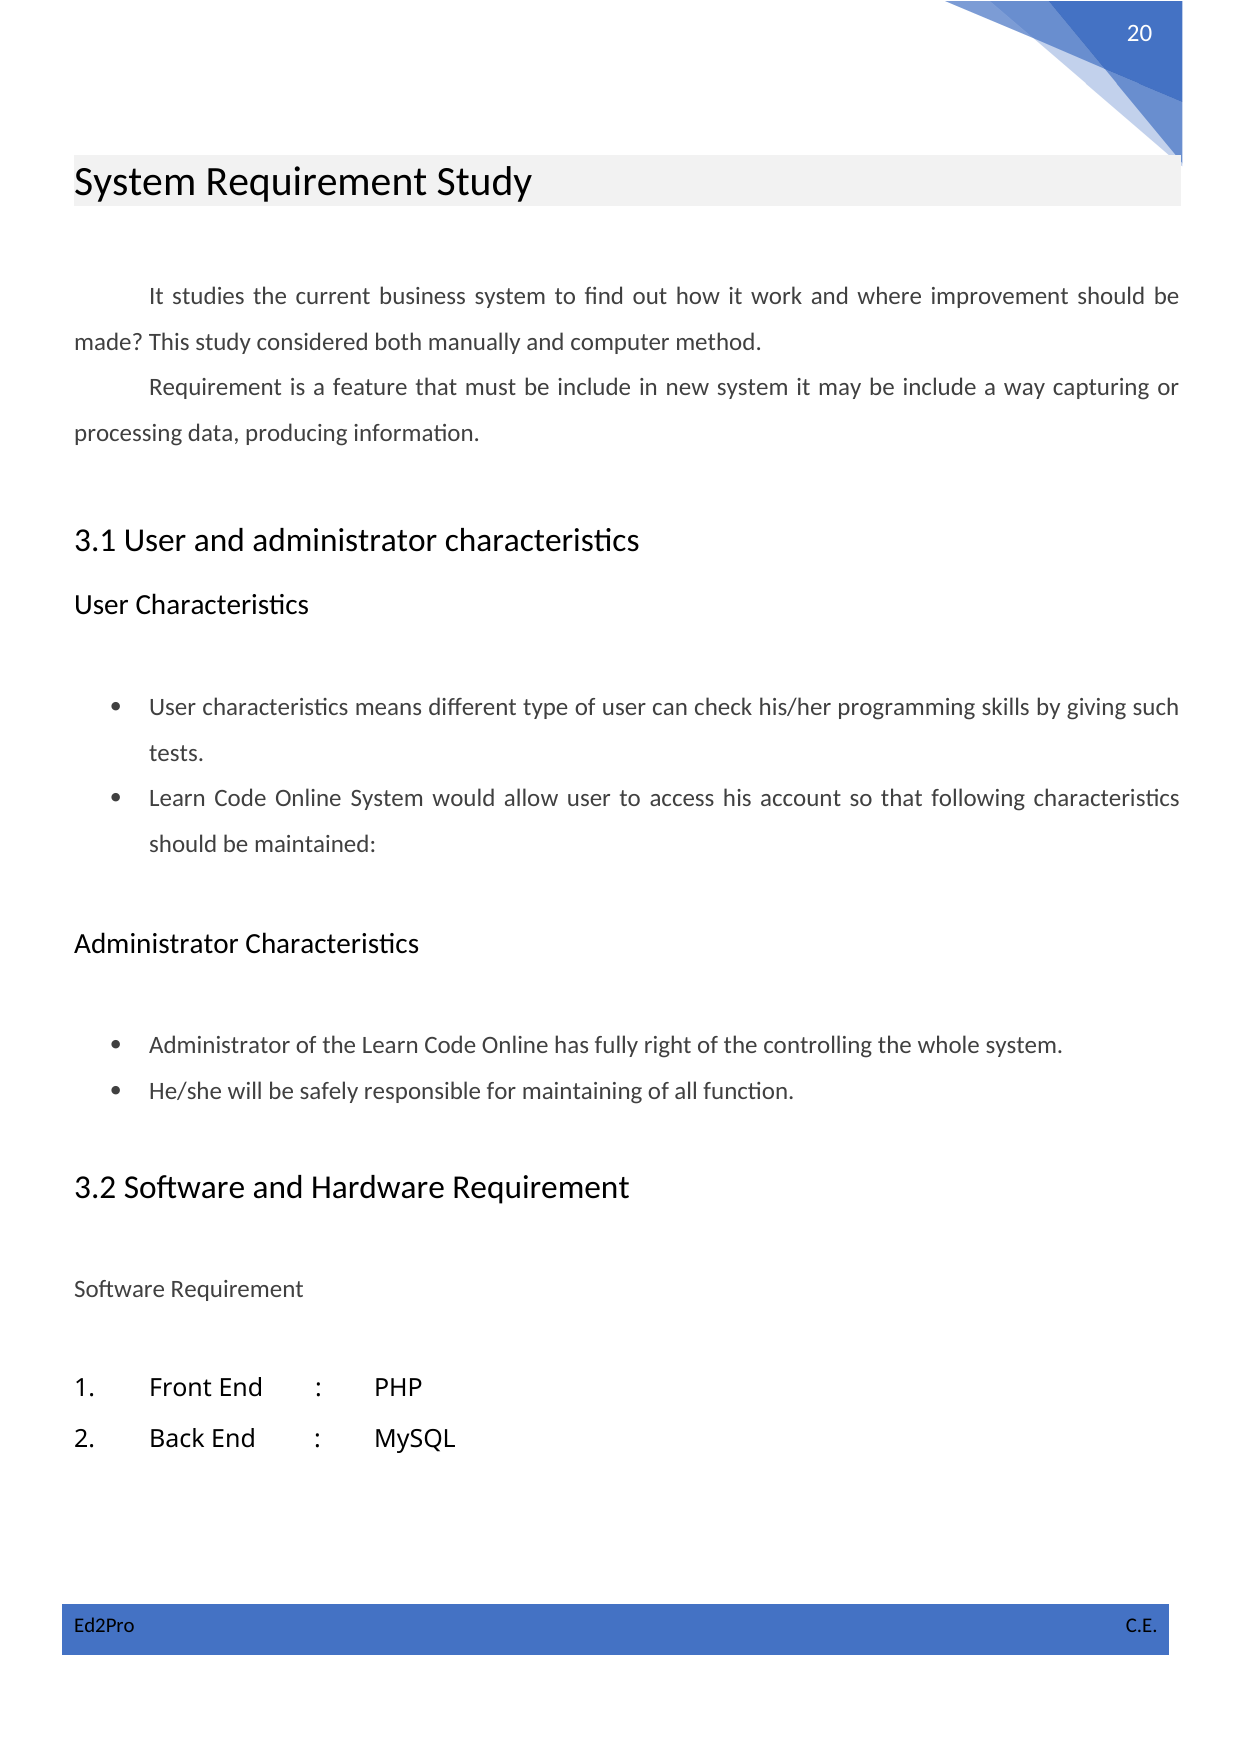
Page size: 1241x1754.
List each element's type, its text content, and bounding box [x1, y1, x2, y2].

list He/she will be safely responsible for maintaining of all function. [111, 1075, 1181, 1106]
text Software Requirement [74, 1273, 1181, 1304]
text 3.2 Software and Hardware Requirement [74, 1167, 1181, 1207]
list Back End : MySQL [74, 1421, 1181, 1455]
list Front End : PHP [74, 1370, 1181, 1404]
list Learn Code Online System would allow user to access his account so that following characteristics should be maintained: [111, 782, 1181, 859]
text Requirement is a feature that must be include in new system it may be include a way capturing or processing data, producing information. [74, 372, 1181, 448]
text 3.1 User and administrator characteristics [74, 519, 1181, 559]
text It studies the current business system to find out how it work and where improvement should be made? This study considered both manually and computer method. [74, 280, 1181, 356]
list Administrator of the Learn Code Online has fully right of the controlling the whole system. [111, 1029, 1181, 1060]
text Administrator Characteristics [74, 925, 1181, 961]
list User characteristics means different type of user can check his/her programming skills by giving such tests. [111, 691, 1181, 767]
text User Characteristics [74, 586, 1181, 622]
picture [943, 1, 1183, 167]
text System Requirement Study [74, 155, 1181, 206]
